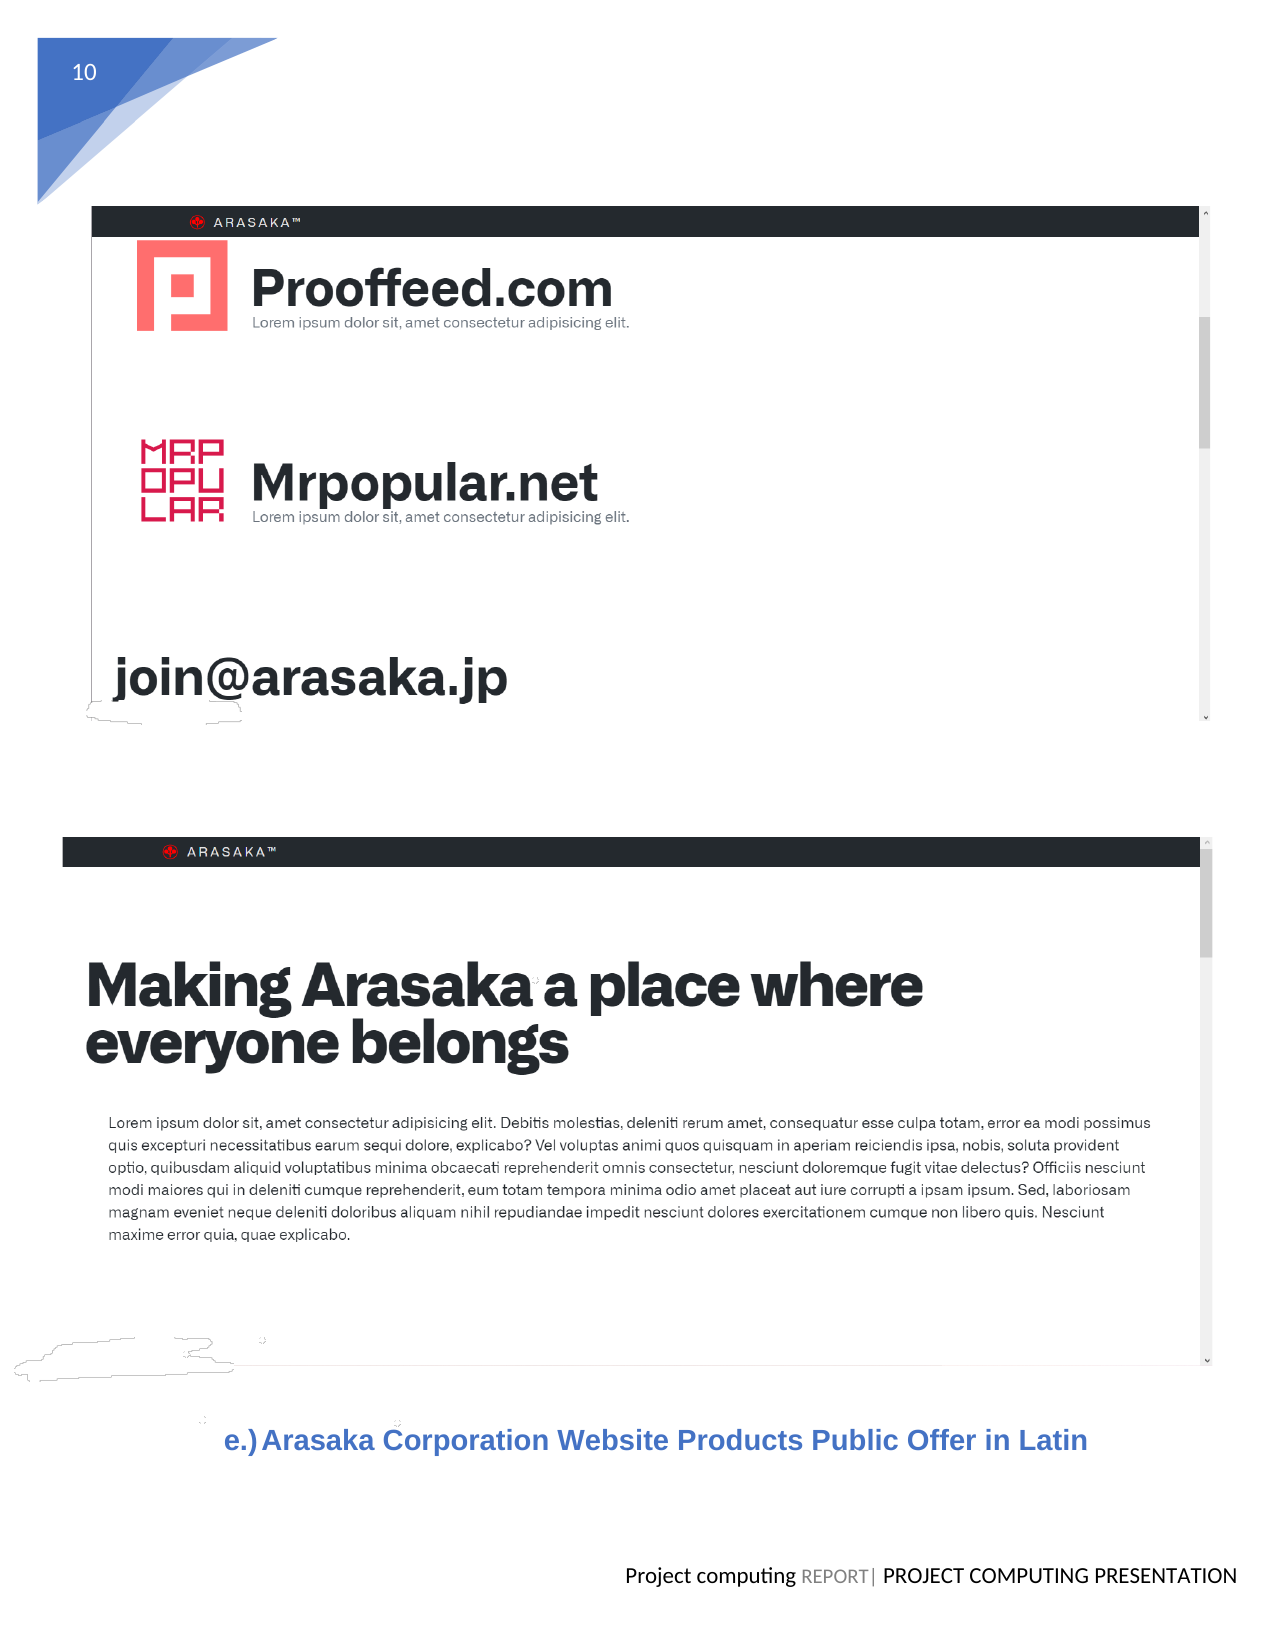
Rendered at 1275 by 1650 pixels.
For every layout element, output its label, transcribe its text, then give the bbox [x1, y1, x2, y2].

picture [394, 1420, 401, 1427]
list Arasaka Corporation Website Products Public Offer in Latin [187, 1423, 1125, 1456]
picture [37, 37, 1211, 725]
picture [199, 1416, 206, 1424]
picture [14, 837, 1213, 1382]
